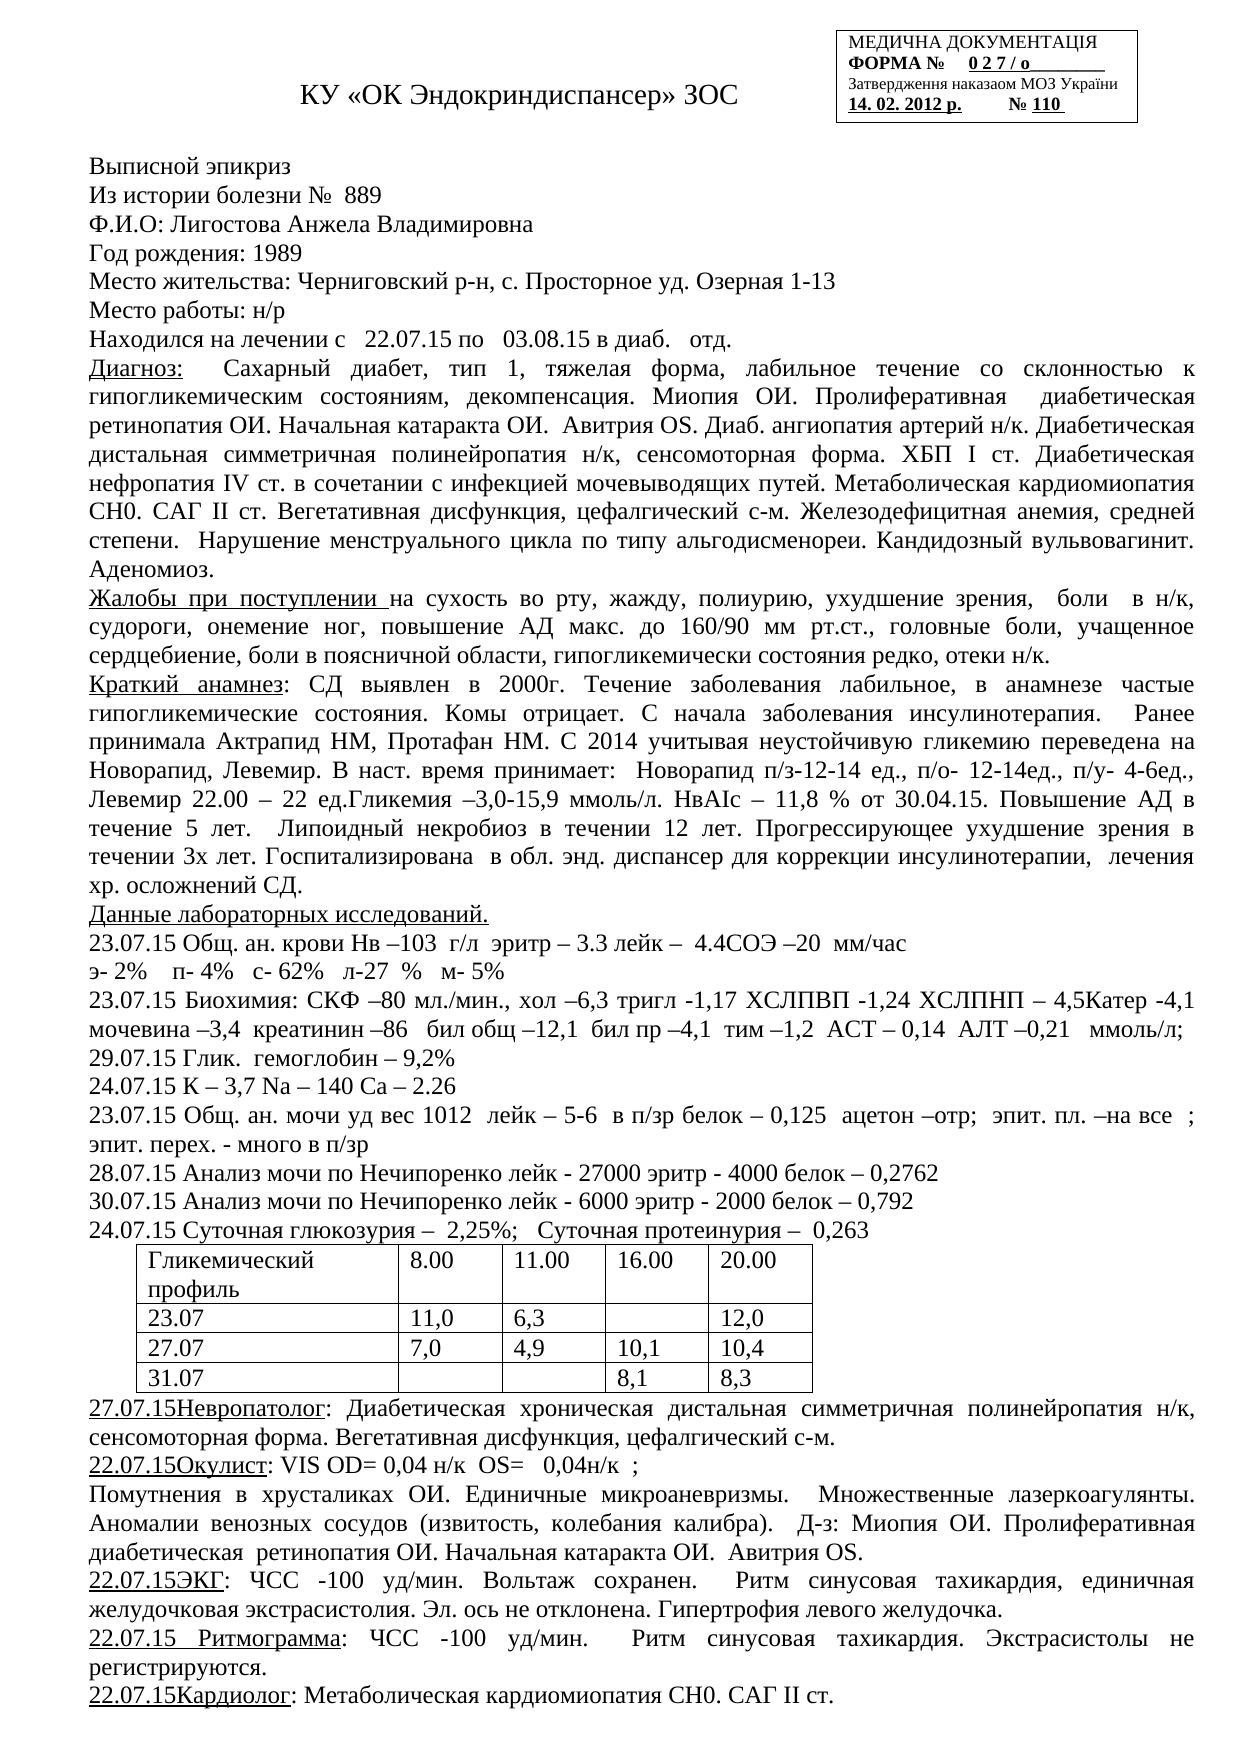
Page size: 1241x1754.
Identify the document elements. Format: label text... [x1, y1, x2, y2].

text Находился на лечении с 22.07.15 по 03.08.15 в диаб. отд. [89, 324, 1196, 353]
table_cell 10,4 [709, 1333, 812, 1362]
table_header Гликемический профиль [137, 1245, 398, 1302]
text 22.07.15Окулист: VIS OD= 0,04 н/к OS= 0,04н/к ; [89, 1450, 1196, 1479]
text 22.07.15ЭКГ: ЧСС -100 уд/мин. Вольтаж сохранен. Ритм синусовая тахикардия, единичная желудочковая экстрасистолия. Эл. ось не отклонена. Гипертрофия левого желудочка. [89, 1565, 1196, 1623]
subtitle Выписной эпикриз [89, 151, 1202, 180]
text 22.07.15Кардиолог: Метаболическая кардиомиопатия СН0. САГ II ст. [89, 1680, 1196, 1709]
text 23.07.15 Биохимия: СКФ –80 мл./мин., хол –6,3 тригл -1,17 ХСЛПВП -1,24 ХСЛПНП – 4,5Катер -4,1 мочевина –3,4 креатинин –86 бил общ –12,1 бил пр –4,1 тим –1,2 АСТ – 0,14 АЛТ –0,21 ммоль/л; [89, 985, 1196, 1043]
text э- 2% п- 4% с- 62% л-27 % м- 5% [89, 956, 1196, 985]
text Место жительства: Черниговский р-н, с. Просторное уд. Озерная 1-13 [89, 266, 1196, 295]
text 23.07.15 Общ. ан. крови Нв –103 г/л эритр – 3.3 лейк – 4.4СОЭ –20 мм/час [89, 928, 1196, 956]
table_cell 31.07 [137, 1363, 398, 1392]
table_header 16.00 [606, 1245, 708, 1302]
table_header 20.00 [709, 1245, 812, 1302]
text Место работы: н/р [89, 295, 1196, 324]
table_cell 7,0 [399, 1333, 502, 1362]
text 24.07.15 К – 3,7 Na – 140 Ca – 2.26 [89, 1071, 1196, 1100]
text Помутнения в хрусталиках ОИ. Единичные микроаневризмы. Множественные лазеркоагулянты. Аномалии венозных сосудов (извитость, колебания калибра). Д-з: Миопия ОИ. Пролиферативная диабетическая ретинопатия ОИ. Начальная катаракта ОИ. Авитрия ОS. [89, 1479, 1196, 1565]
subtitle Из истории болезни № 889 [89, 180, 1196, 209]
table_cell 8,3 [709, 1363, 812, 1392]
table_cell 27.07 [137, 1333, 398, 1362]
text Жалобы при поступлении на сухость во рту, жажду, полиурию, ухудшение зрения, боли в н/к, судороги, онемение ног, повышение АД макс. до 160/90 мм рт.ст., головные боли, учащенное сердцебиение, боли в поясничной области, гипогликемически состояния редко, отеки н/к. [89, 583, 1196, 669]
table_cell 11,0 [399, 1304, 502, 1332]
table_cell [503, 1363, 605, 1392]
table_cell [399, 1363, 502, 1392]
table_header 8.00 [399, 1245, 502, 1302]
text Краткий анамнез: СД выявлен в 2000г. Течение заболевания лабильное, в анамнезе частые гипогликемические состояния. Комы отрицает. С начала заболевания инсулинотерапия. Ранее принимала Актрапид НМ, Протафан НМ. С 2014 учитывая неустойчивую гликемию переведена на Новорапид, Левемир. В наст. время принимает: Новорапид п/з-12-14 ед., п/о- 12-14ед., п/у- 4-6ед., Левемир 22.00 – 22 ед.Гликемия –3,0-15,9 ммоль/л. НвАIс – 11,8 % от 30.04.15. Повышение АД в течение 5 лет. Липоидный некробиоз в течении 12 лет. Прогрессирующее ухудшение зрения в течении 3х лет. Госпитализирована в обл. энд. диспансер для коррекции инсулинотерапии, лечения хр. осложнений СД. [89, 669, 1196, 899]
text 28.07.15 Анализ мочи по Нечипоренко лейк - 27000 эритр - 4000 белок – 0,2762 [89, 1158, 1196, 1186]
table_header 11.00 [503, 1245, 605, 1302]
text 22.07.15 Ритмограмма: ЧСС -100 уд/мин. Ритм синусовая тахикардия. Экстрасистолы не регистрируются. [89, 1623, 1196, 1680]
text 29.07.15 Глик. гемоглобин – 9,2% [89, 1043, 1196, 1071]
table_cell 8,1 [606, 1363, 708, 1392]
subtitle 23.07.15 Общ. ан. мочи уд вес 1012 лейк – 5-6 в п/зр белок – 0,125 ацетон –отр; эпит. пл. –на все ; эпит. перех. - много в п/зр [89, 1100, 1196, 1158]
table_cell 23.07 [137, 1304, 398, 1332]
table_cell [606, 1304, 708, 1332]
subtitle Ф.И.О: Лигостова Анжела Владимировна [89, 209, 1196, 238]
text 30.07.15 Анализ мочи по Нечипоренко лейк - 6000 эритр - 2000 белок – 0,792 [89, 1186, 1196, 1215]
text 24.07.15 Суточная глюкозурия – 2,25%; Суточная протеинурия – 0,263 [89, 1215, 1196, 1244]
text Диагноз: Сахарный диабет, тип 1, тяжелая форма, лабильное течение со склонностью к гипогликемическим состояниям, декомпенсация. Миопия ОИ. Пролиферативная диабетическая ретинопатия ОИ. Начальная катаракта ОИ. Авитрия ОS. Диаб. ангиопатия артерий н/к. Диабетическая дистальная симметричная полинейропатия н/к, сенсомоторная форма. ХБП I ст. Диабетическая нефропатия IV ст. в сочетании с инфекцией мочевыводящих путей. Метаболическая кардиомиопатия СН0. САГ II ст. Вегетативная дисфункция, цефалгический с-м. Железодефицитная анемия, средней степени. Нарушение менструального цикла по типу альгодисменореи. Кандидозный вульвовагинит. Аденомиоз. [89, 353, 1196, 583]
table_cell 4,9 [503, 1333, 605, 1362]
text 27.07.15Невропатолог: Диабетическая хроническая дистальная симметричная полинейропатия н/к, сенсомоторная форма. Вегетативная дисфункция, цефалгический с-м. [89, 1393, 1196, 1450]
text Данные лабораторных исследований. [89, 899, 1196, 928]
text Год рождения: 1989 [89, 238, 1196, 266]
table_cell 6,3 [503, 1304, 605, 1332]
table_cell 12,0 [709, 1304, 812, 1332]
table_cell 10,1 [606, 1333, 708, 1362]
